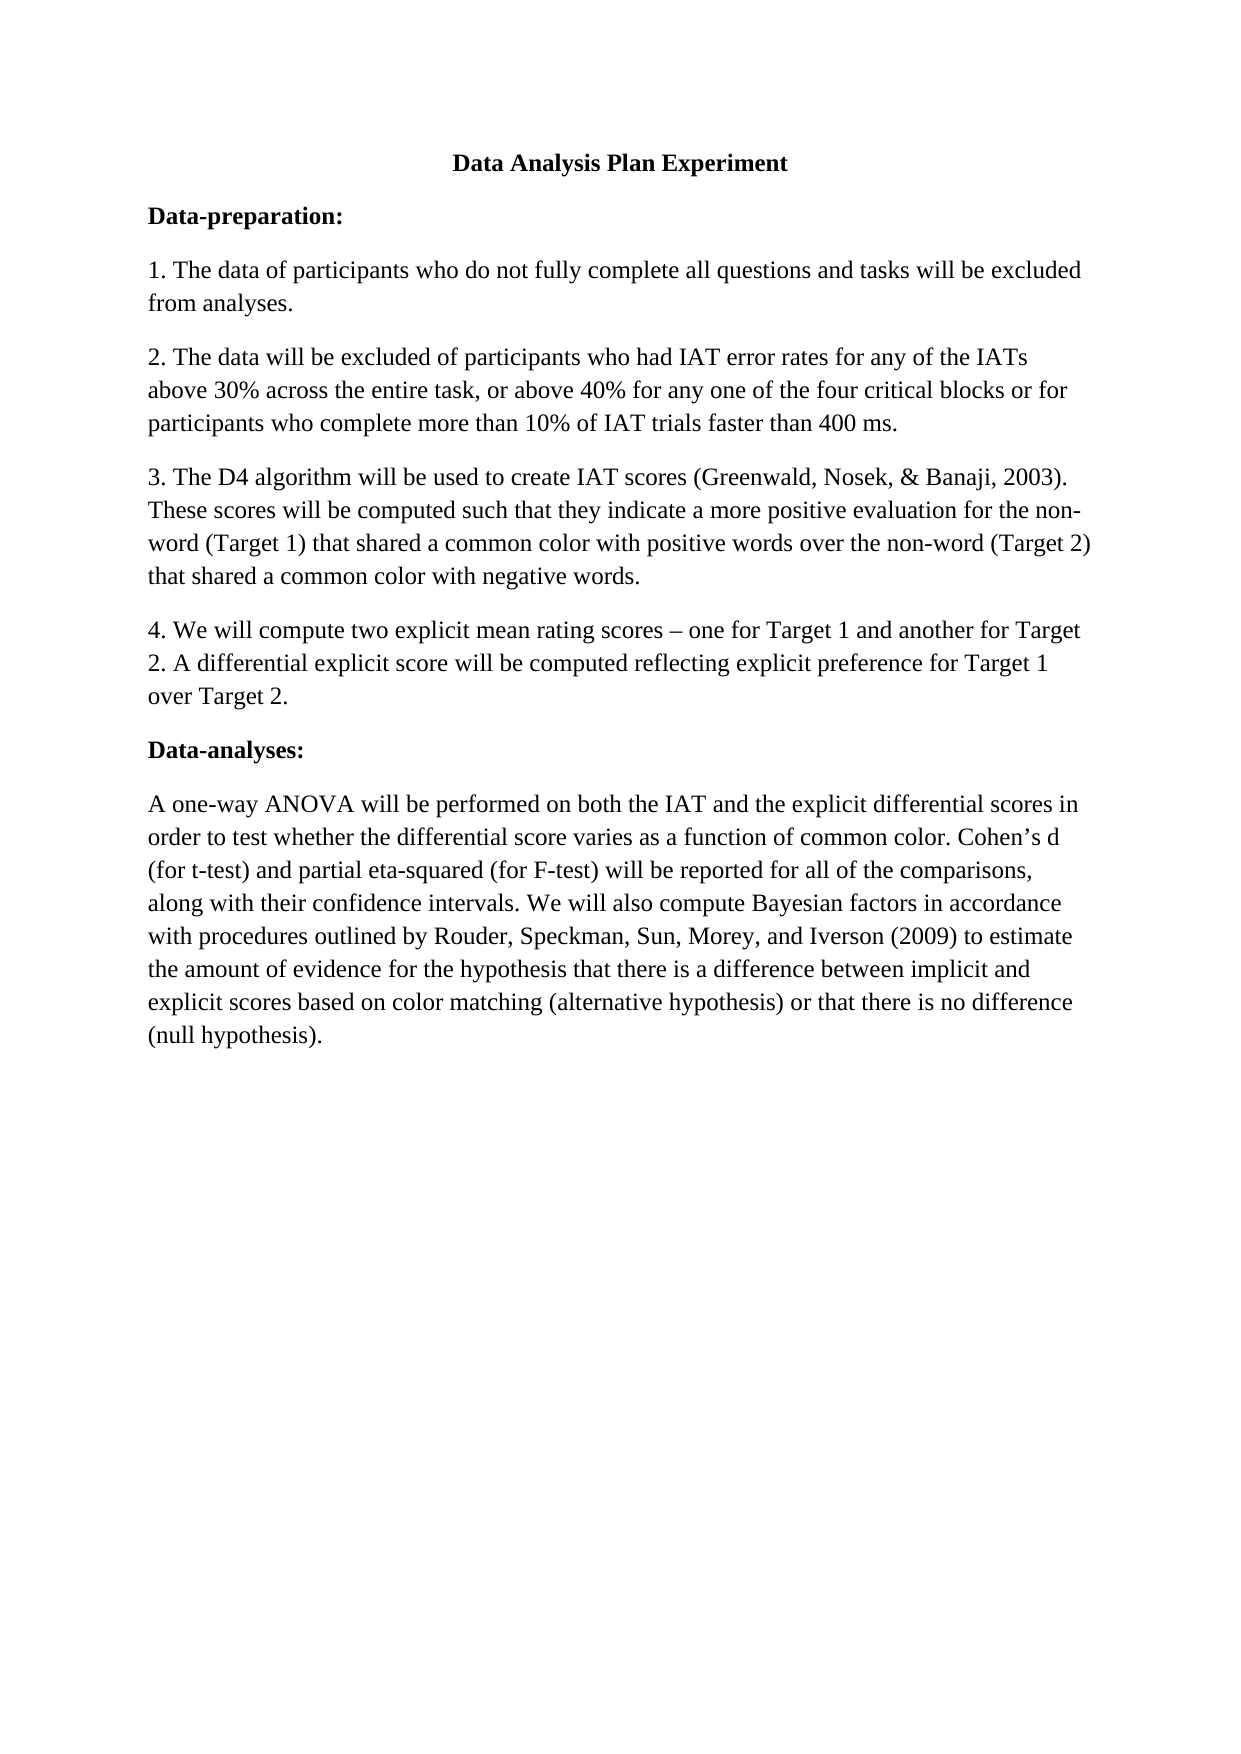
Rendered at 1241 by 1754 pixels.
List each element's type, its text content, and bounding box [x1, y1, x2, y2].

text Data-preparation: [148, 201, 1093, 230]
text A one-way ANOVA will be performed on both the IAT and the explicit differential scores in order to test whether the differential score varies as a function of common color. Cohen’s d (for t-test) and partial eta-squared (for F-test) will be reported for all of the comparisons, along with their confidence intervals. We will also compute Bayesian factors in accordance with procedures outlined by Rouder, Speckman, Sun, Morey, and Iverson (2009) to estimate the amount of evidence for the hypothesis that there is a difference between implicit and explicit scores based on color matching (alternative hypothesis) or that there is no difference (null hypothesis). [148, 789, 1093, 1049]
text 3. The D4 algorithm will be used to create IAT scores (Greenwald, Nosek, & Banaji, 2003). These scores will be computed such that they indicate a more positive evaluation for the non-word (Target 1) that shared a common color with positive words over the non-word (Target 2) that shared a common color with negative words. [148, 462, 1093, 590]
text 1. The data of participants who do not fully complete all questions and tasks will be excluded from analyses. [148, 255, 1093, 317]
text 2. The data will be excluded of participants who had IAT error rates for any of the IATs above 30% across the entire task, or above 40% for any one of the four critical blocks or for participants who complete more than 10% of IAT trials faster than 400 ms. [148, 342, 1093, 437]
text 4. We will compute two explicit mean rating scores – one for Target 1 and another for Target 2. A differential explicit score will be computed reflecting explicit preference for Target 1 over Target 2. [148, 615, 1093, 710]
text Data Analysis Plan Experiment [148, 148, 1093, 176]
text Data-analyses: [148, 735, 1093, 764]
